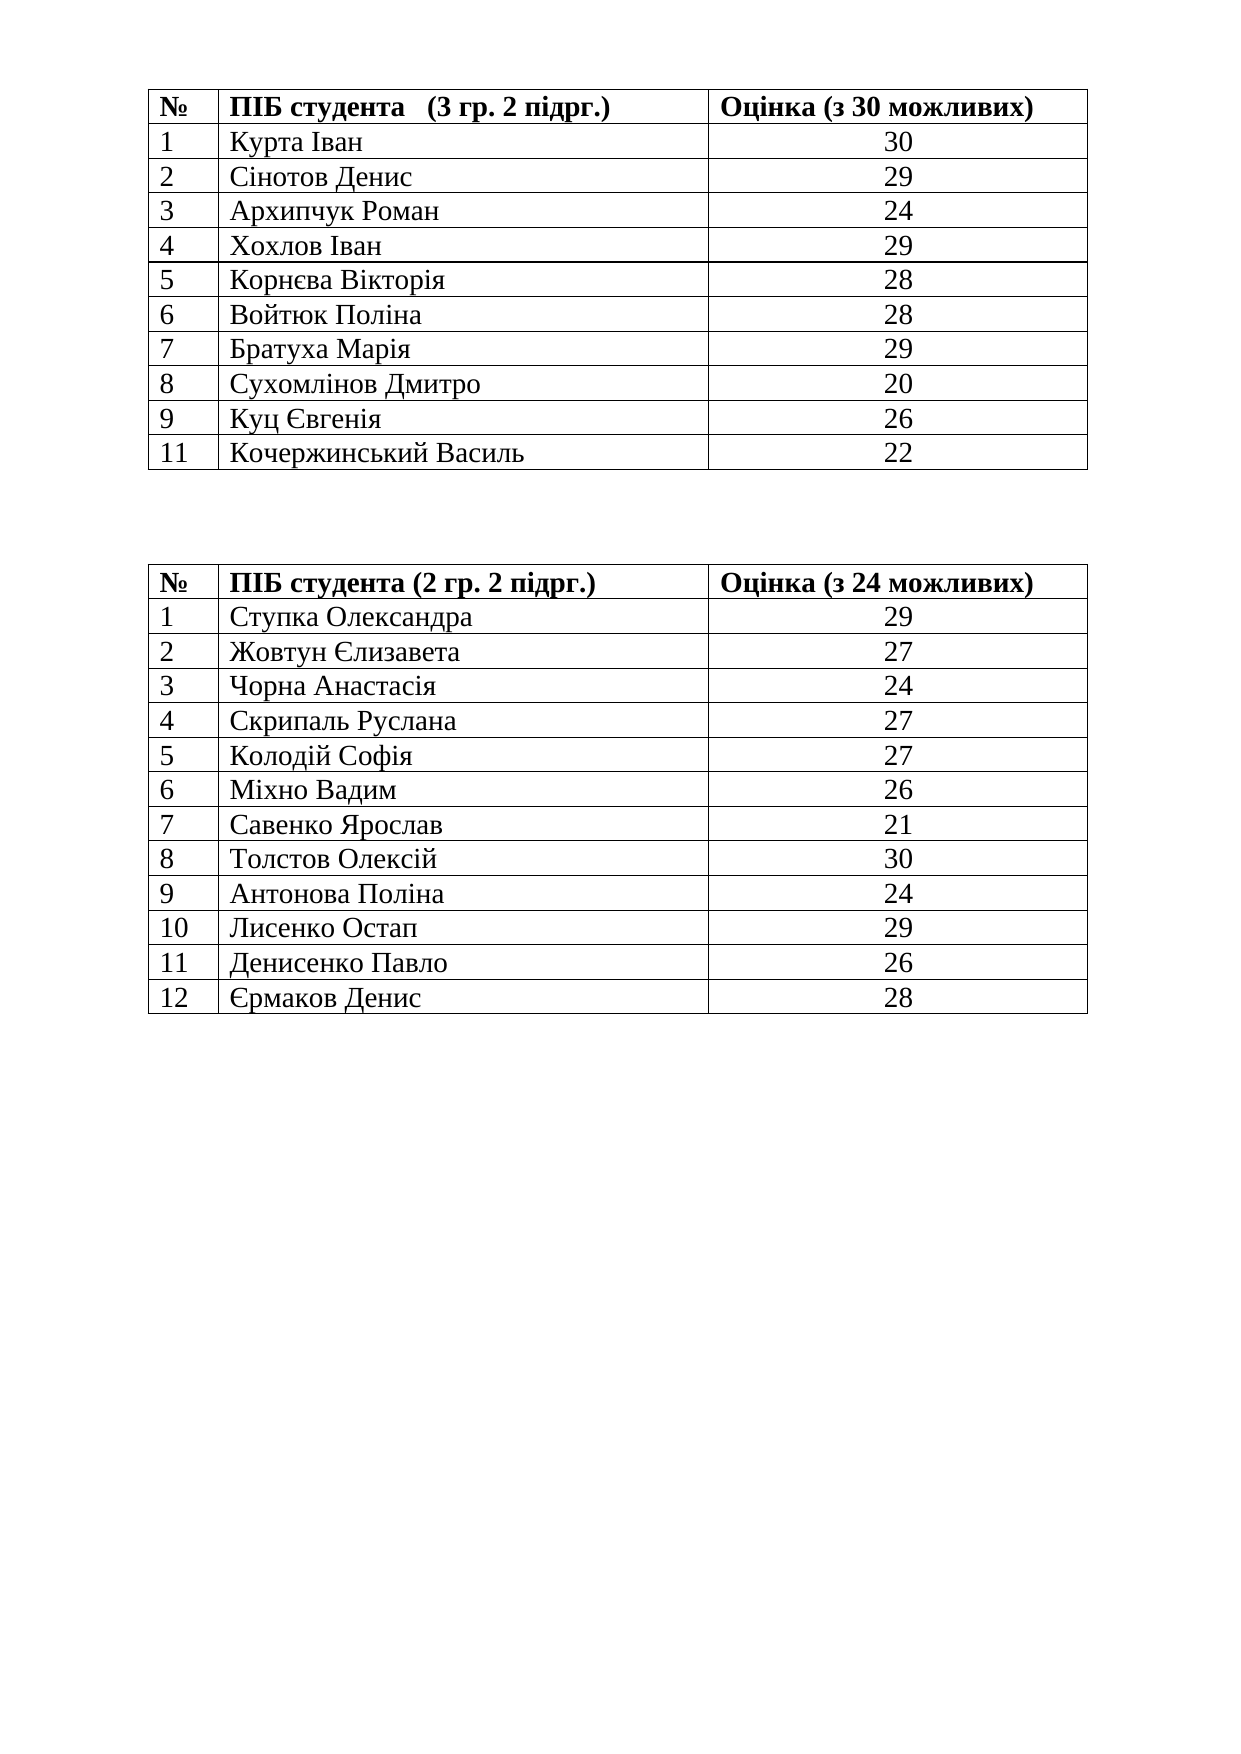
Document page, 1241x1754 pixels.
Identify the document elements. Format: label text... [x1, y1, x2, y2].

table_cell Архипчук Роман [219, 193, 708, 227]
table_cell Сухомлінов Дмитро [219, 366, 708, 400]
table_cell 29 [709, 159, 1087, 192]
table_cell 27 [709, 738, 1087, 771]
table_cell 1 [149, 599, 218, 633]
table_cell 27 [709, 634, 1087, 667]
table_cell Курта Іван [219, 124, 708, 158]
table_header Оцінка (з 30 можливих) [709, 90, 1087, 123]
table_cell Чорна Анастасія [219, 669, 708, 702]
table_cell 4 [149, 703, 218, 737]
table_cell Корнєва Вікторія [219, 263, 708, 296]
table_cell Сінотов Денис [219, 159, 708, 192]
table_cell 9 [149, 876, 218, 909]
table_cell Хохлов Іван [219, 228, 708, 261]
table_cell 11 [149, 435, 218, 469]
table_cell Жовтун Єлизавета [219, 634, 708, 667]
table_cell 30 [709, 841, 1087, 875]
table_cell 7 [149, 807, 218, 840]
table_cell 3 [149, 669, 218, 702]
table_cell Куц Євгенія [219, 401, 708, 434]
table_cell 29 [709, 599, 1087, 633]
table_cell Ступка Олександра [219, 599, 708, 633]
table_cell Денисенко Павло [219, 945, 708, 979]
table_cell Колодій Софія [219, 738, 708, 771]
table_cell 6 [149, 297, 218, 331]
table_cell 28 [709, 263, 1087, 296]
table_cell 24 [709, 876, 1087, 909]
table_cell Кочержинський Василь [219, 435, 708, 469]
table_cell 30 [709, 124, 1087, 158]
table_cell 8 [149, 841, 218, 875]
table_cell Братуха Марія [219, 332, 708, 365]
table_cell 12 [149, 980, 218, 1013]
table_cell 2 [149, 159, 218, 192]
table_header Оцінка (з 24 можливих) [709, 565, 1087, 598]
table_cell 24 [709, 669, 1087, 702]
table_cell 7 [149, 332, 218, 365]
table_header № [149, 90, 218, 123]
table_cell 9 [149, 401, 218, 434]
table_cell Толстов Олексій [219, 841, 708, 875]
table_cell Єрмаков Денис [219, 980, 708, 1013]
table_cell Міхно Вадим [219, 772, 708, 806]
table_header ПІБ студента (2 гр. 2 підрг.) [219, 565, 708, 598]
table_header ПІБ студента (3 гр. 2 підрг.) [219, 90, 708, 123]
table_cell 29 [709, 911, 1087, 944]
table_cell 5 [149, 263, 218, 296]
table_cell 26 [709, 772, 1087, 806]
table_cell 4 [149, 228, 218, 261]
table_cell Скрипаль Руслана [219, 703, 708, 737]
table_cell 29 [709, 332, 1087, 365]
table_cell 28 [709, 297, 1087, 331]
table_cell Лисенко Остап [219, 911, 708, 944]
table_cell 28 [709, 980, 1087, 1013]
table_cell 26 [709, 945, 1087, 979]
table_cell Савенко Ярослав [219, 807, 708, 840]
table_cell 11 [149, 945, 218, 979]
table_header № [149, 565, 218, 598]
table_cell 21 [709, 807, 1087, 840]
table_cell 20 [709, 366, 1087, 400]
table_cell 26 [709, 401, 1087, 434]
table_cell 8 [149, 366, 218, 400]
table_cell Войтюк Поліна [219, 297, 708, 331]
table_cell 5 [149, 738, 218, 771]
table_cell 22 [709, 435, 1087, 469]
table_cell 2 [149, 634, 218, 667]
table_cell Антонова Поліна [219, 876, 708, 909]
table_cell 24 [709, 193, 1087, 227]
table_cell 6 [149, 772, 218, 806]
table_cell 27 [709, 703, 1087, 737]
table_cell 1 [149, 124, 218, 158]
table_cell 3 [149, 193, 218, 227]
table_cell 10 [149, 911, 218, 944]
table_cell 29 [709, 228, 1087, 261]
